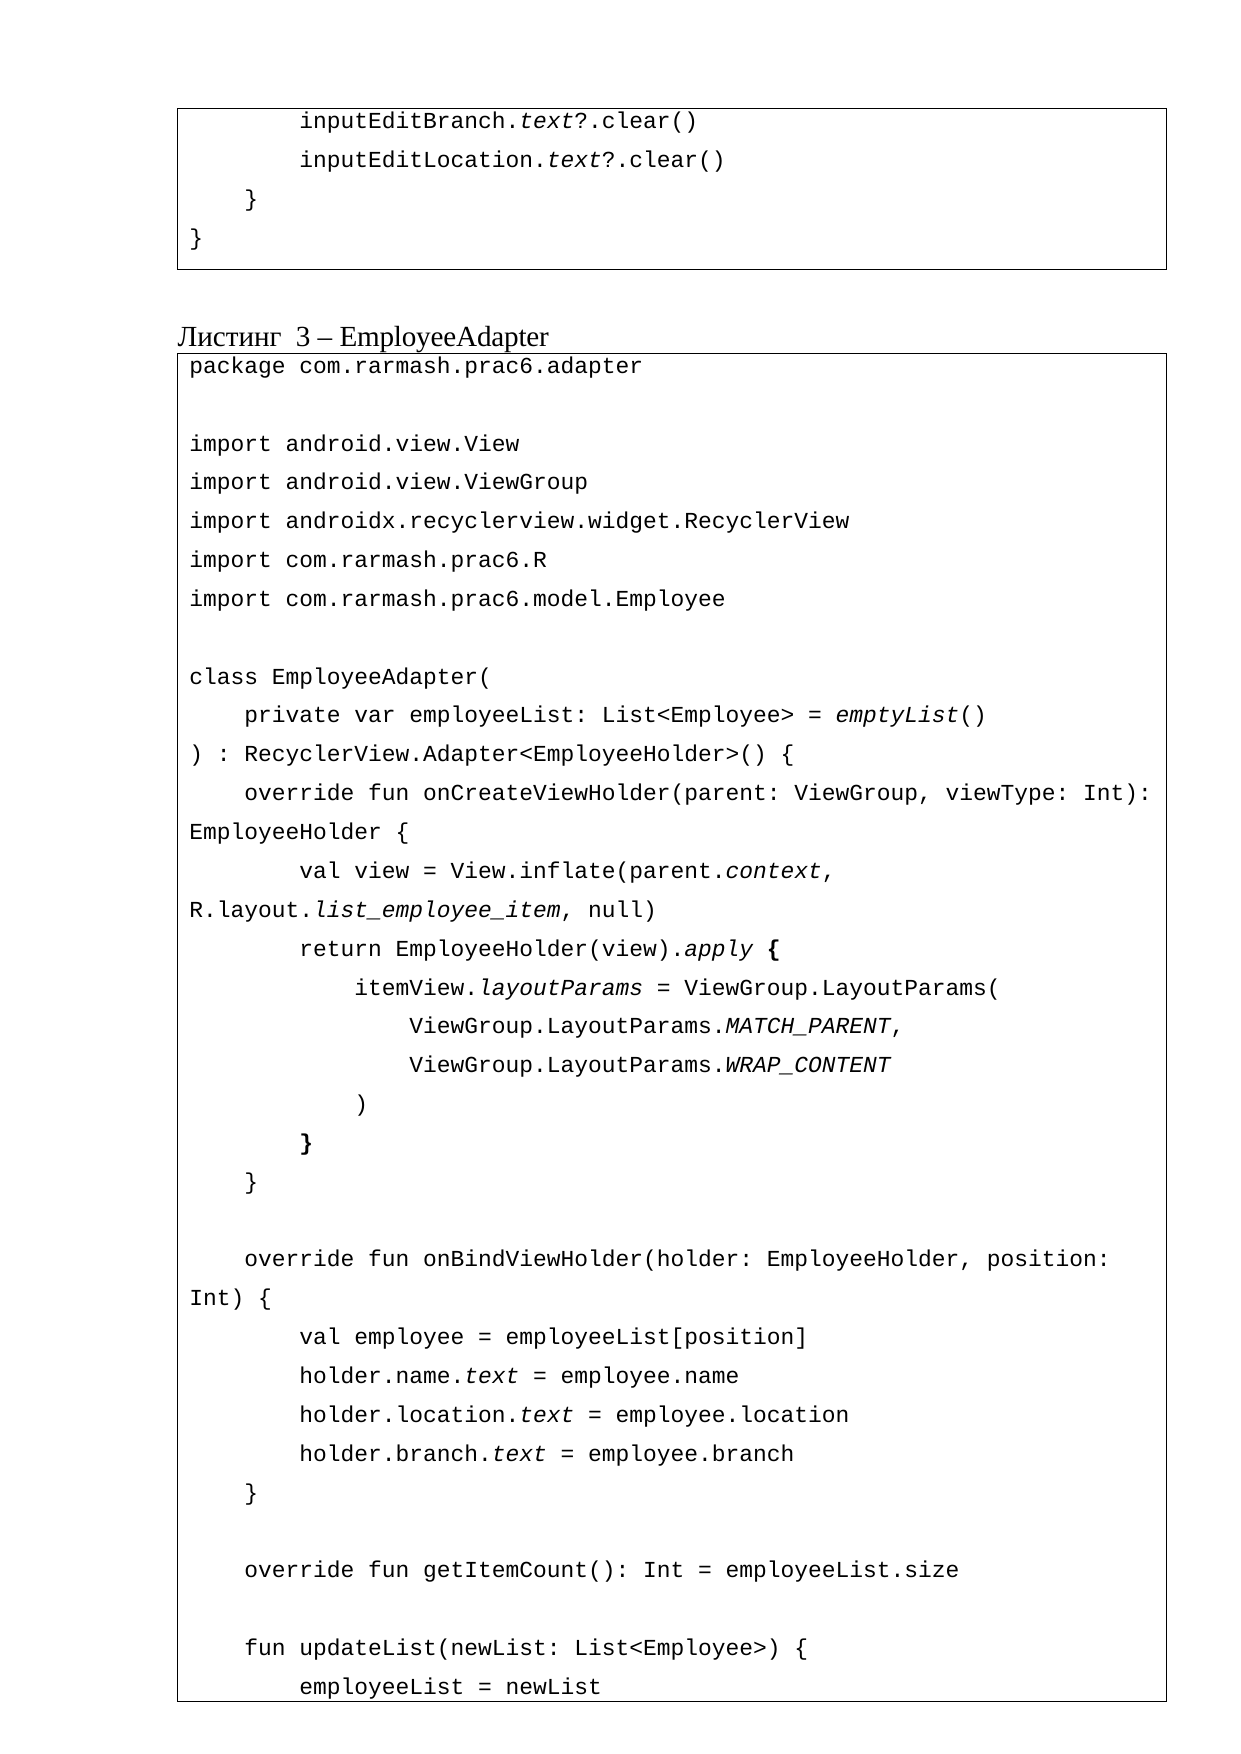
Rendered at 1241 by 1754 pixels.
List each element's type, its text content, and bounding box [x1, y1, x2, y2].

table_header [178, 109, 1166, 268]
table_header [178, 354, 1166, 1701]
text Листинг 3 – EmployeeAdapter [177, 319, 1151, 353]
